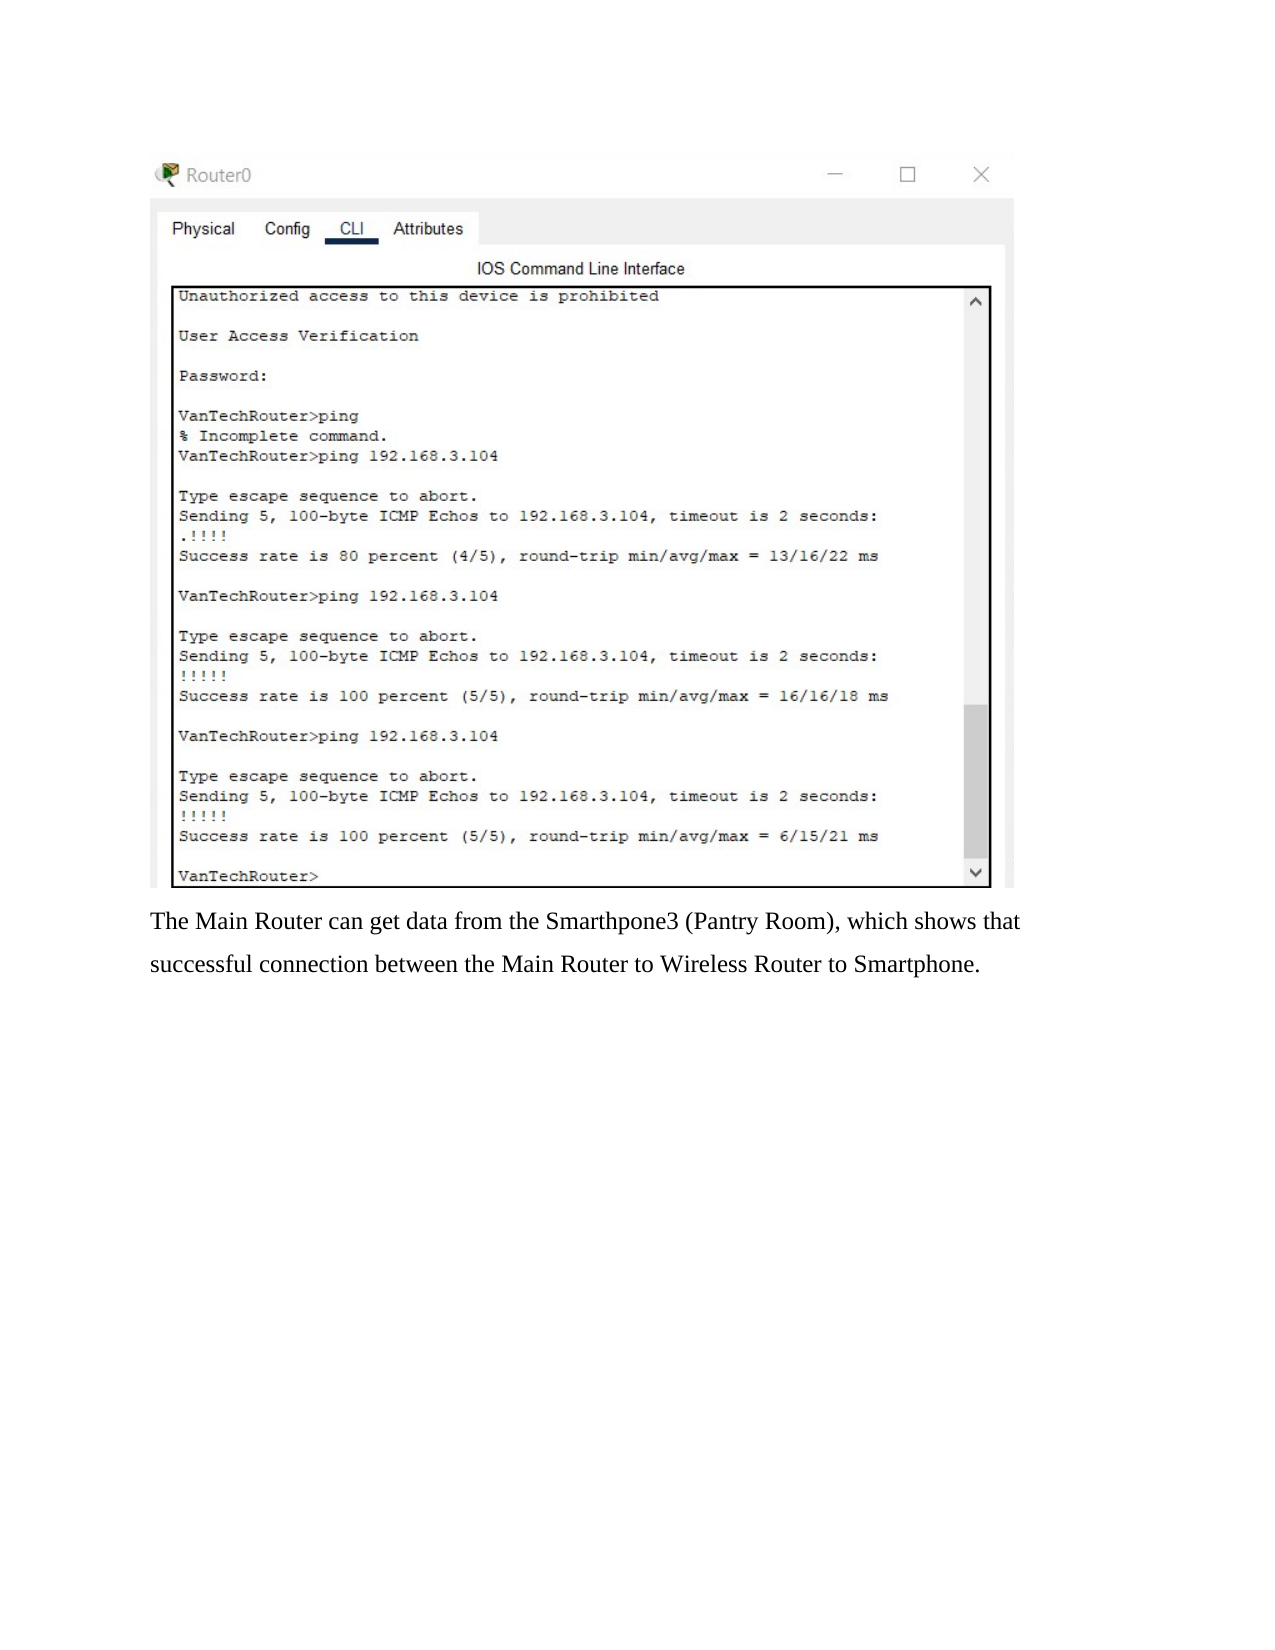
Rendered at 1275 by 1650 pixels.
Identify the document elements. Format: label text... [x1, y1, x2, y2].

picture [150, 152, 1014, 888]
text The Main Router can get data from the Smarthpone3 (Pantry Room), which shows that successful connection between the Main Router to Wireless Router to Smartphone. [150, 906, 1125, 978]
